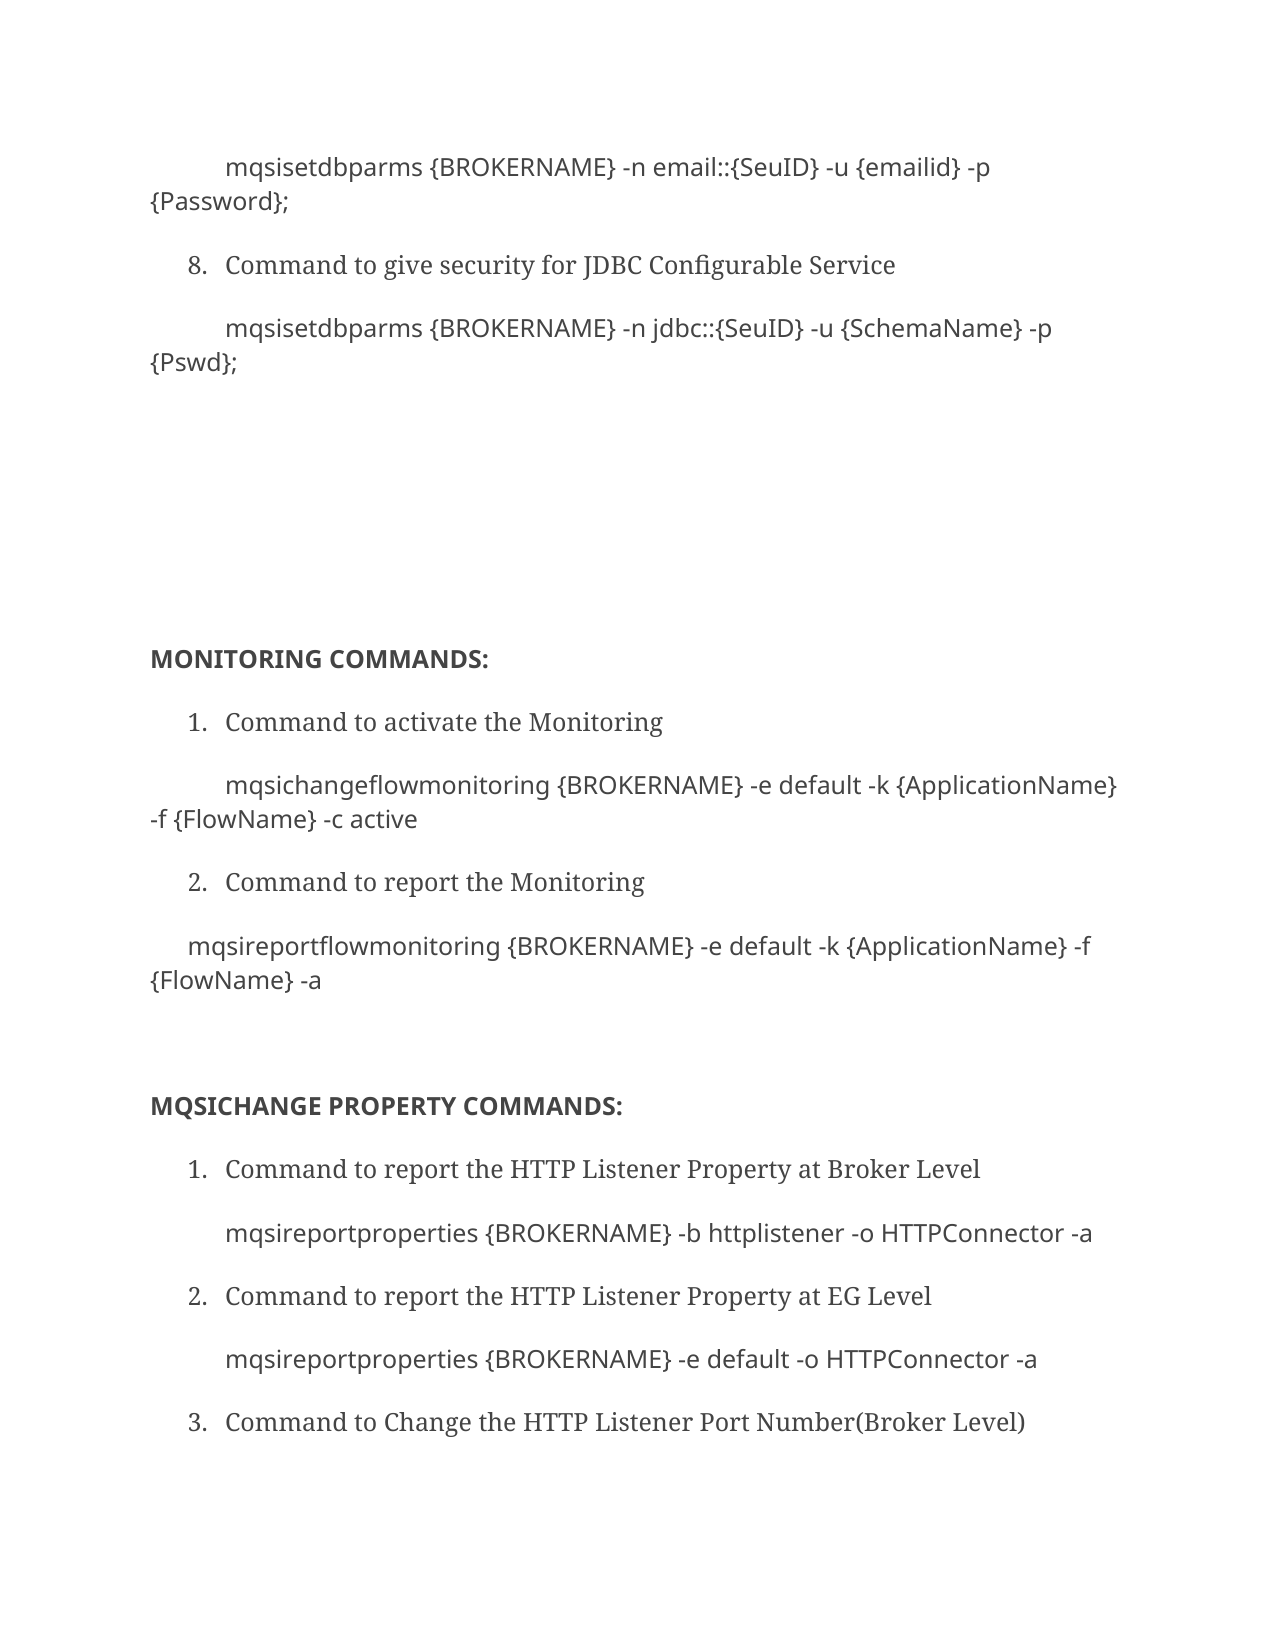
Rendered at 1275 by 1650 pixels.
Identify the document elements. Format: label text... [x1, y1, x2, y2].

list Command to activate the Monitoring [187, 704, 1125, 739]
list Command to report the Monitoring [187, 865, 1125, 899]
text mqsisetdbparms {BROKERNAME} -n email::{SeuID} -u {emailid} -p {Password}; [150, 150, 1125, 218]
list Command to report the HTTP Listener Property at EG Level [187, 1278, 1125, 1313]
text mqsireportflowmonitoring {BROKERNAME} -e default -k {ApplicationName} -f {FlowName} -a [150, 928, 1125, 996]
list Command to give security for JDBC Configurable Service [187, 247, 1125, 281]
text MONITORING COMMANDS: [150, 641, 1125, 675]
list Command to Change the HTTP Listener Port Number(Broker Level) [187, 1405, 1125, 1439]
list Command to report the HTTP Listener Property at Broker Level [187, 1152, 1125, 1186]
text mqsireportproperties {BROKERNAME} -b httplistener -o HTTPConnector -a [150, 1215, 1125, 1249]
text mqsichangeflowmonitoring {BROKERNAME} -e default -k {ApplicationName} -f {FlowName} -c active [150, 768, 1125, 836]
text mqsisetdbparms {BROKERNAME} -n jdbc::{SeuID} -u {SchemaName} -p {Pswd}; [150, 311, 1125, 379]
text MQSICHANGE PROPERTY COMMANDS: [150, 1089, 1125, 1123]
text mqsireportproperties {BROKERNAME} -e default -o HTTPConnector -a [150, 1342, 1125, 1376]
